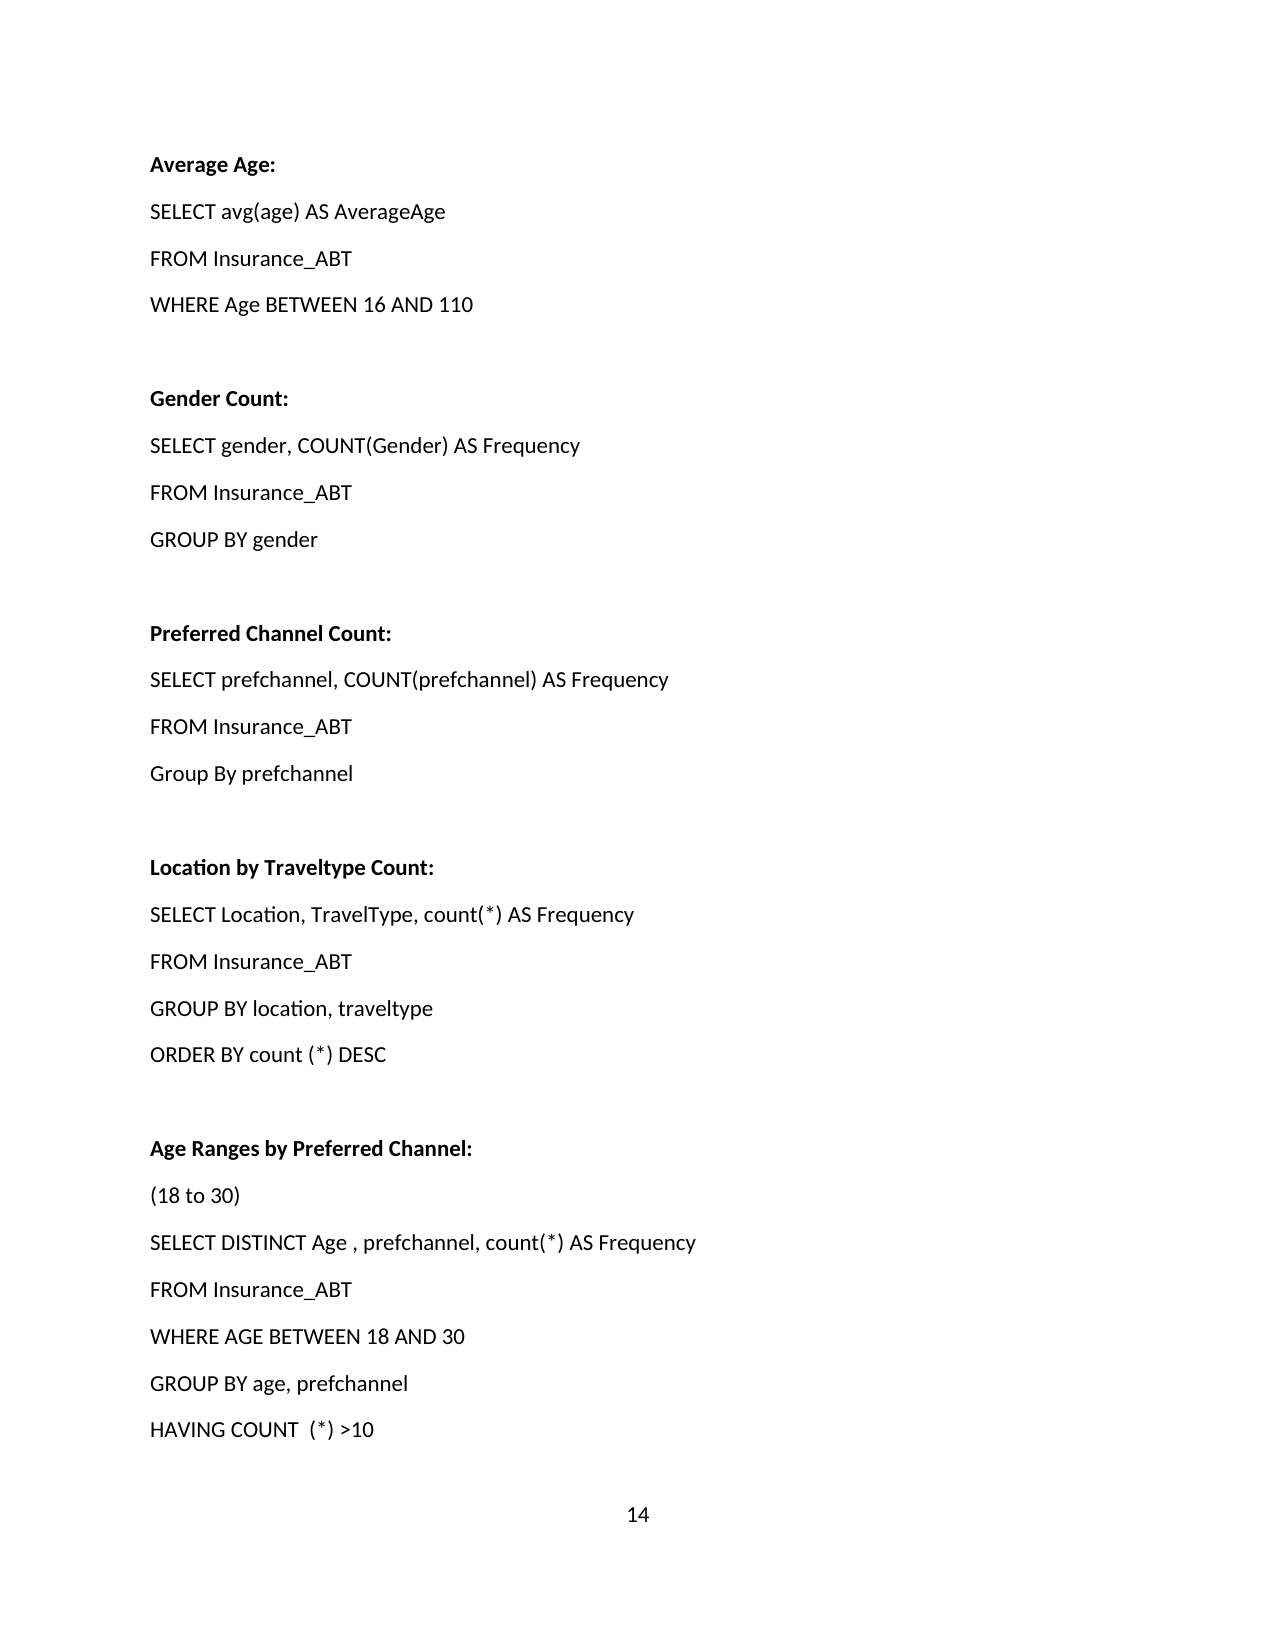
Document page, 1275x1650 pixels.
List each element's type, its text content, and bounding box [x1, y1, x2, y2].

text FROM Insurance_ABT [150, 1275, 1125, 1303]
text Preferred Channel Count: [150, 619, 1125, 647]
text Age Ranges by Preferred Channel: [150, 1134, 1125, 1162]
text SELECT Location, TravelType, count(*) AS Frequency [150, 900, 1125, 928]
text WHERE Age BETWEEN 16 AND 110 [150, 291, 1125, 319]
text (18 to 30) [150, 1181, 1125, 1209]
text Location by Traveltype Count: [150, 853, 1125, 881]
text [150, 1228, 1125, 1256]
text SELECT avg(age) AS AverageAge [150, 197, 1125, 225]
text FROM Insurance_ABT [150, 947, 1125, 975]
text GROUP BY age, prefchannel [150, 1369, 1125, 1397]
text FROM Insurance_ABT [150, 478, 1125, 506]
text WHERE AGE BETWEEN 18 AND 30 [150, 1322, 1125, 1350]
text Gender Count: [150, 384, 1125, 412]
text GROUP BY gender [150, 525, 1125, 553]
text FROM Insurance_ABT [150, 244, 1125, 272]
text Group By prefchannel [150, 759, 1125, 787]
text ORDER BY count (*) DESC [150, 1041, 1125, 1069]
text Average Age: [150, 150, 1125, 178]
text SELECT prefchannel, COUNT(prefchannel) AS Frequency [150, 666, 1125, 694]
text FROM Insurance_ABT [150, 712, 1125, 741]
text HAVING COUNT (*) >10 [150, 1416, 1125, 1444]
text SELECT gender, COUNT(Gender) AS Frequency [150, 431, 1125, 459]
text GROUP BY location, traveltype [150, 994, 1125, 1022]
